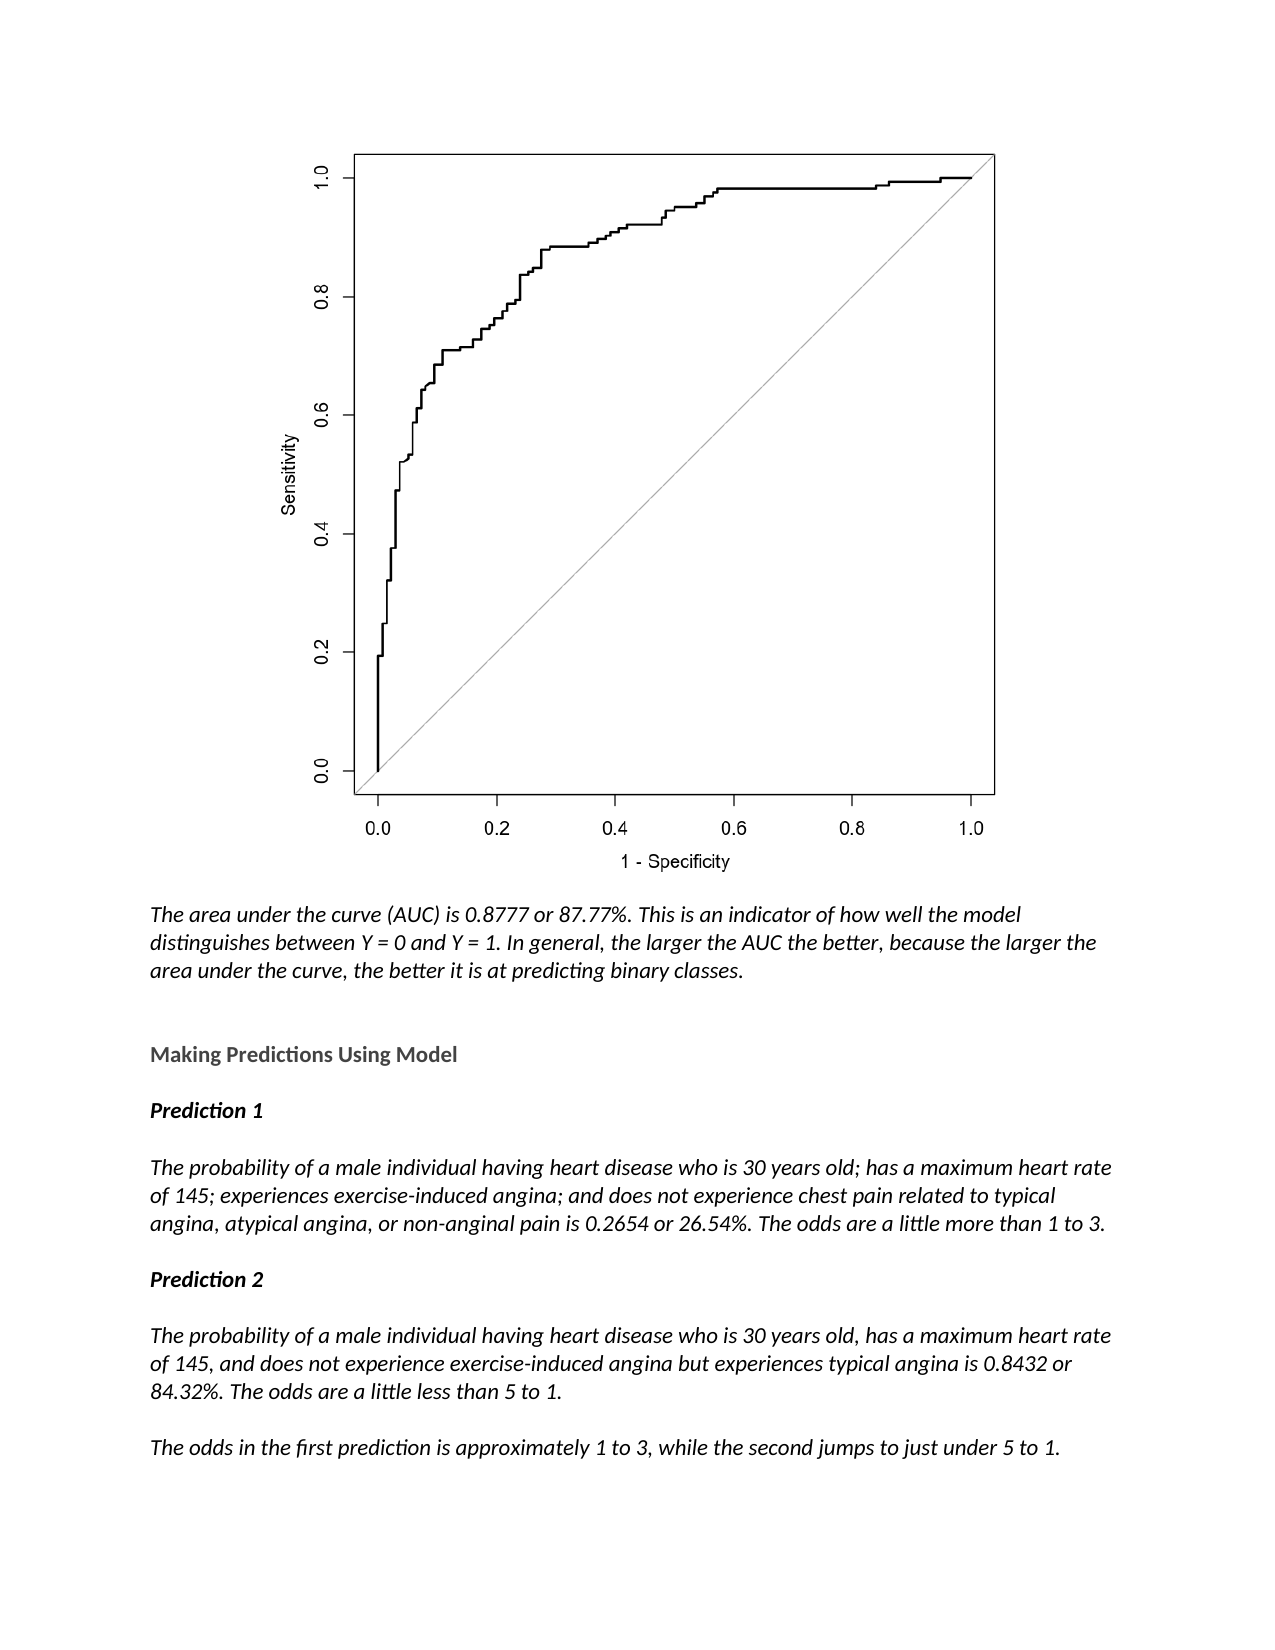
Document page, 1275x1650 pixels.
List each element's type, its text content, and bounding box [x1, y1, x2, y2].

subtitle Making Predictions Using Model [150, 1041, 1125, 1069]
text The probability of a male individual having heart disease who is 30 years old, has a maximum heart rate of 145, and does not experience exercise-induced angina but experiences typical angina is 0.8432 or 84.32%. The odds are a little less than 5 to 1. [150, 1321, 1125, 1405]
text The probability of a male individual having heart disease who is 30 years old; has a maximum heart rate of 145; experiences exercise-induced angina; and does not experience chest pain related to typical angina, atypical angina, or non-anginal pain is 0.2654 or 26.54%. The odds are a little more than 1 to 3. [150, 1153, 1125, 1237]
text The odds in the first prediction is approximately 1 to 3, while the second jumps to just under 5 to 1. [150, 1433, 1125, 1461]
text The area under the curve (AUC) is 0.8777 or 87.77%. This is an indicator of how well the model distinguishes between Y = 0 and Y = 1. In general, the larger the AUC the better, because the larger the area under the curve, the better it is at predicting binary classes. [150, 901, 1125, 984]
text Prediction 1 [150, 1097, 1125, 1125]
picture [275, 150, 1000, 873]
text Prediction 2 [150, 1265, 1125, 1293]
